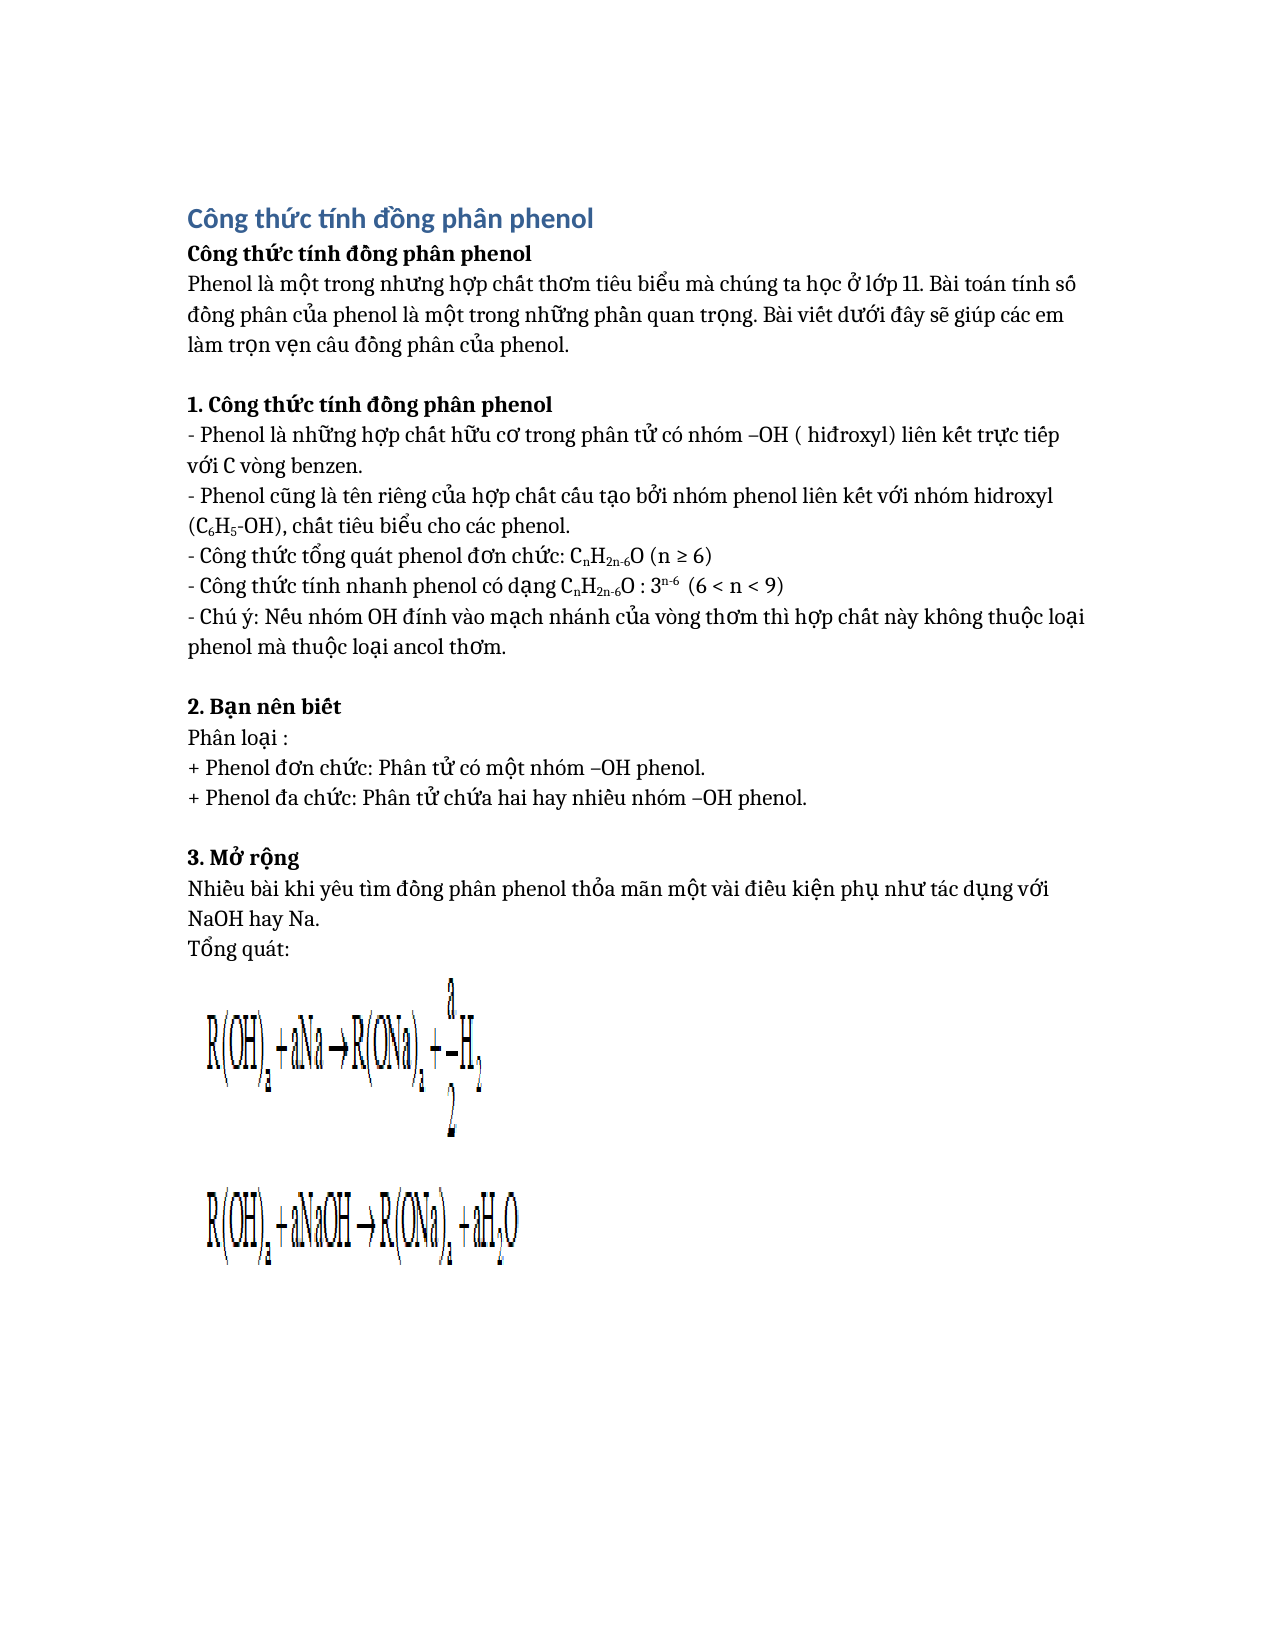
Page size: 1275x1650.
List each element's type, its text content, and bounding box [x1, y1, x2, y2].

subtitle Công thức tính đồng phân phenol [187, 200, 1087, 236]
picture [206, 966, 519, 1279]
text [187, 241, 1087, 1278]
